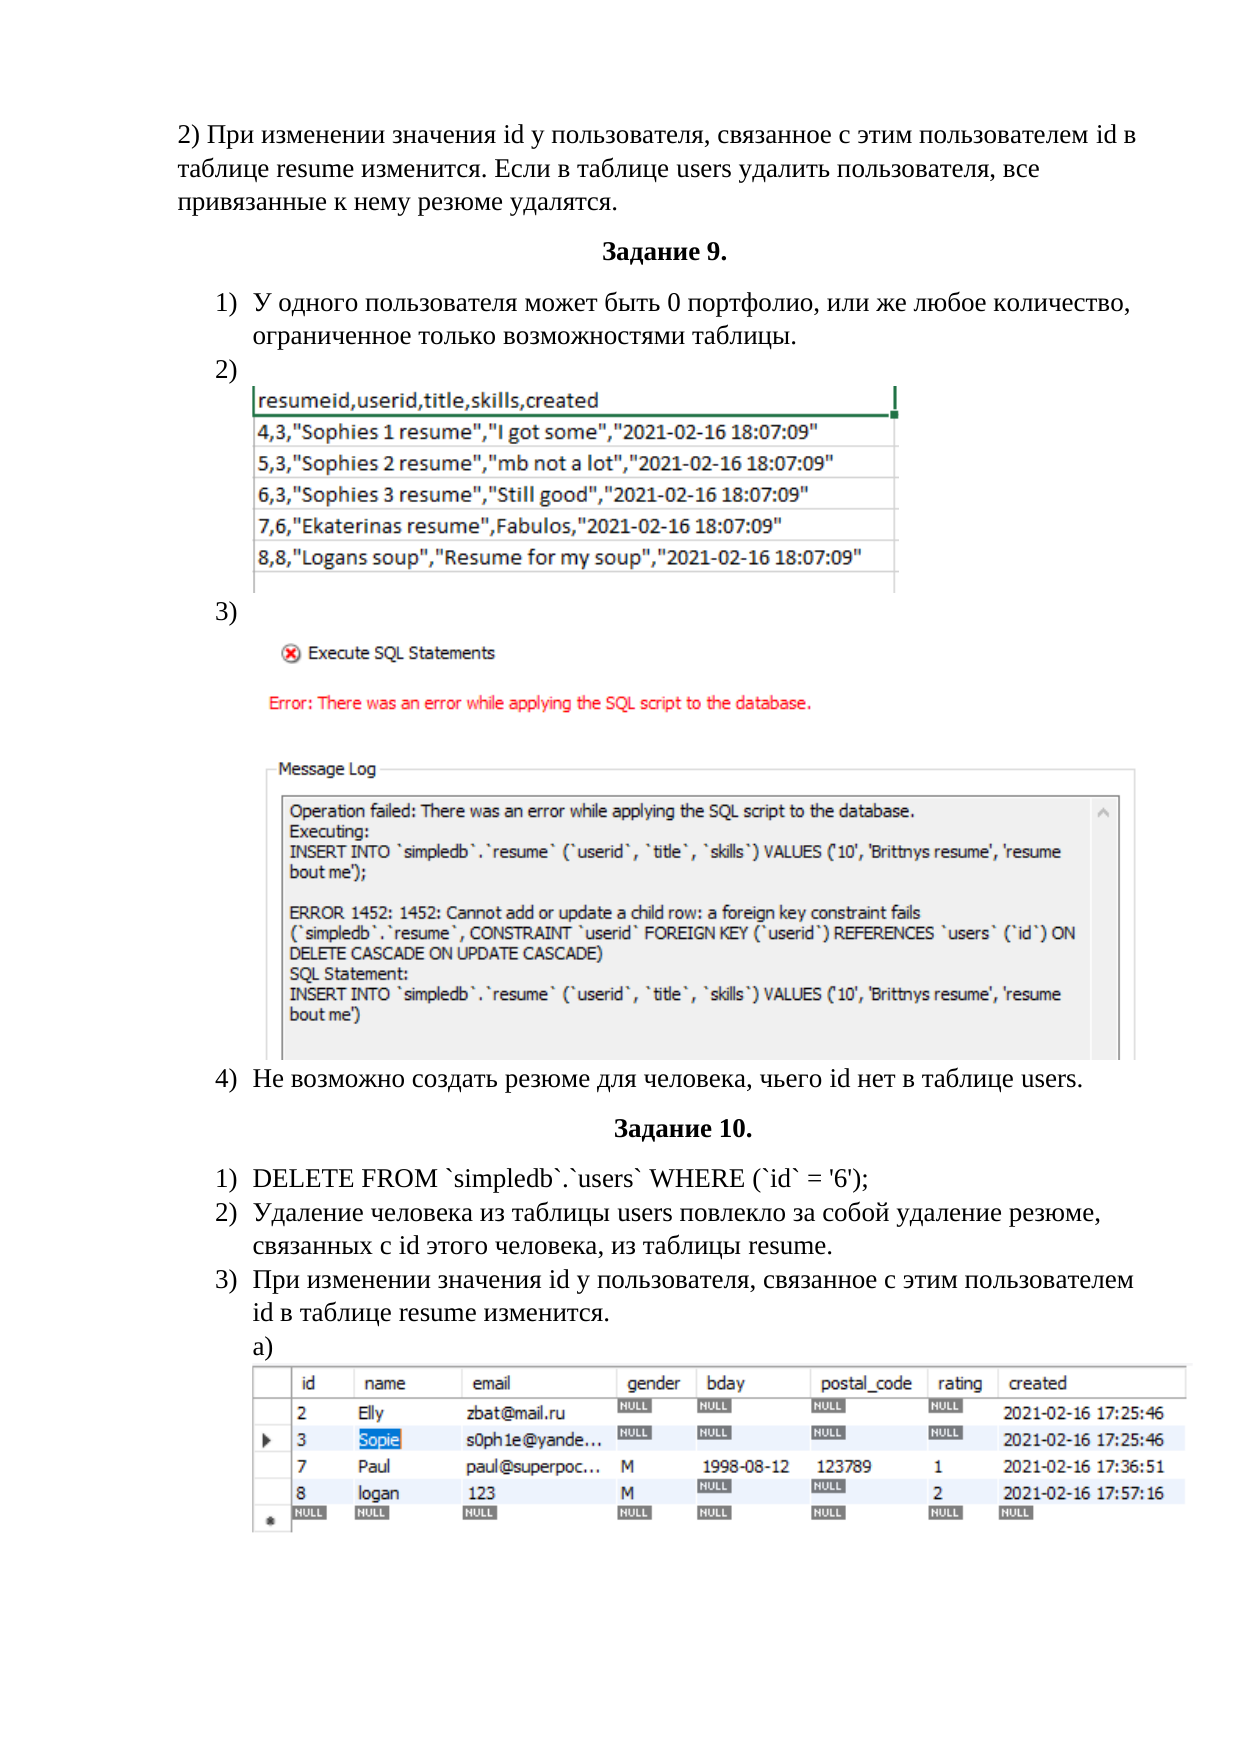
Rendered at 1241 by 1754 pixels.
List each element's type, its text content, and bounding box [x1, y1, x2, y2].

list У одного пользователя может быть 0 портфолио, или же любое количество, ограниченное только возможностями таблицы. [215, 286, 1152, 350]
list При изменении значения id у пользователя, связанное с этим пользователем id в таблице resume изменится. [215, 1263, 1152, 1327]
picture [252, 386, 899, 593]
text Задание 9. [177, 235, 1152, 267]
text Задание 10. [215, 1112, 1152, 1143]
picture [252, 628, 1142, 1060]
list a) [252, 1330, 1152, 1361]
picture [252, 1363, 1193, 1564]
list DELETE FROM `simpledb`.`users` WHERE (`id` = '6'); [215, 1162, 1152, 1193]
list Удаление человека из таблицы users повлекло за собой удаление резюме, связанных с id этого человека, из таблицы resume. [215, 1196, 1152, 1260]
list Не возможно создать резюме для человека, чьего id нет в таблице users. [215, 1062, 1152, 1093]
text 2) При изменении значения id у пользователя, связанное с этим пользователем id в таблице resume изменится. Если в таблице users удалить пользователя, все привязанные к нему резюме удалятся. [177, 118, 1152, 216]
